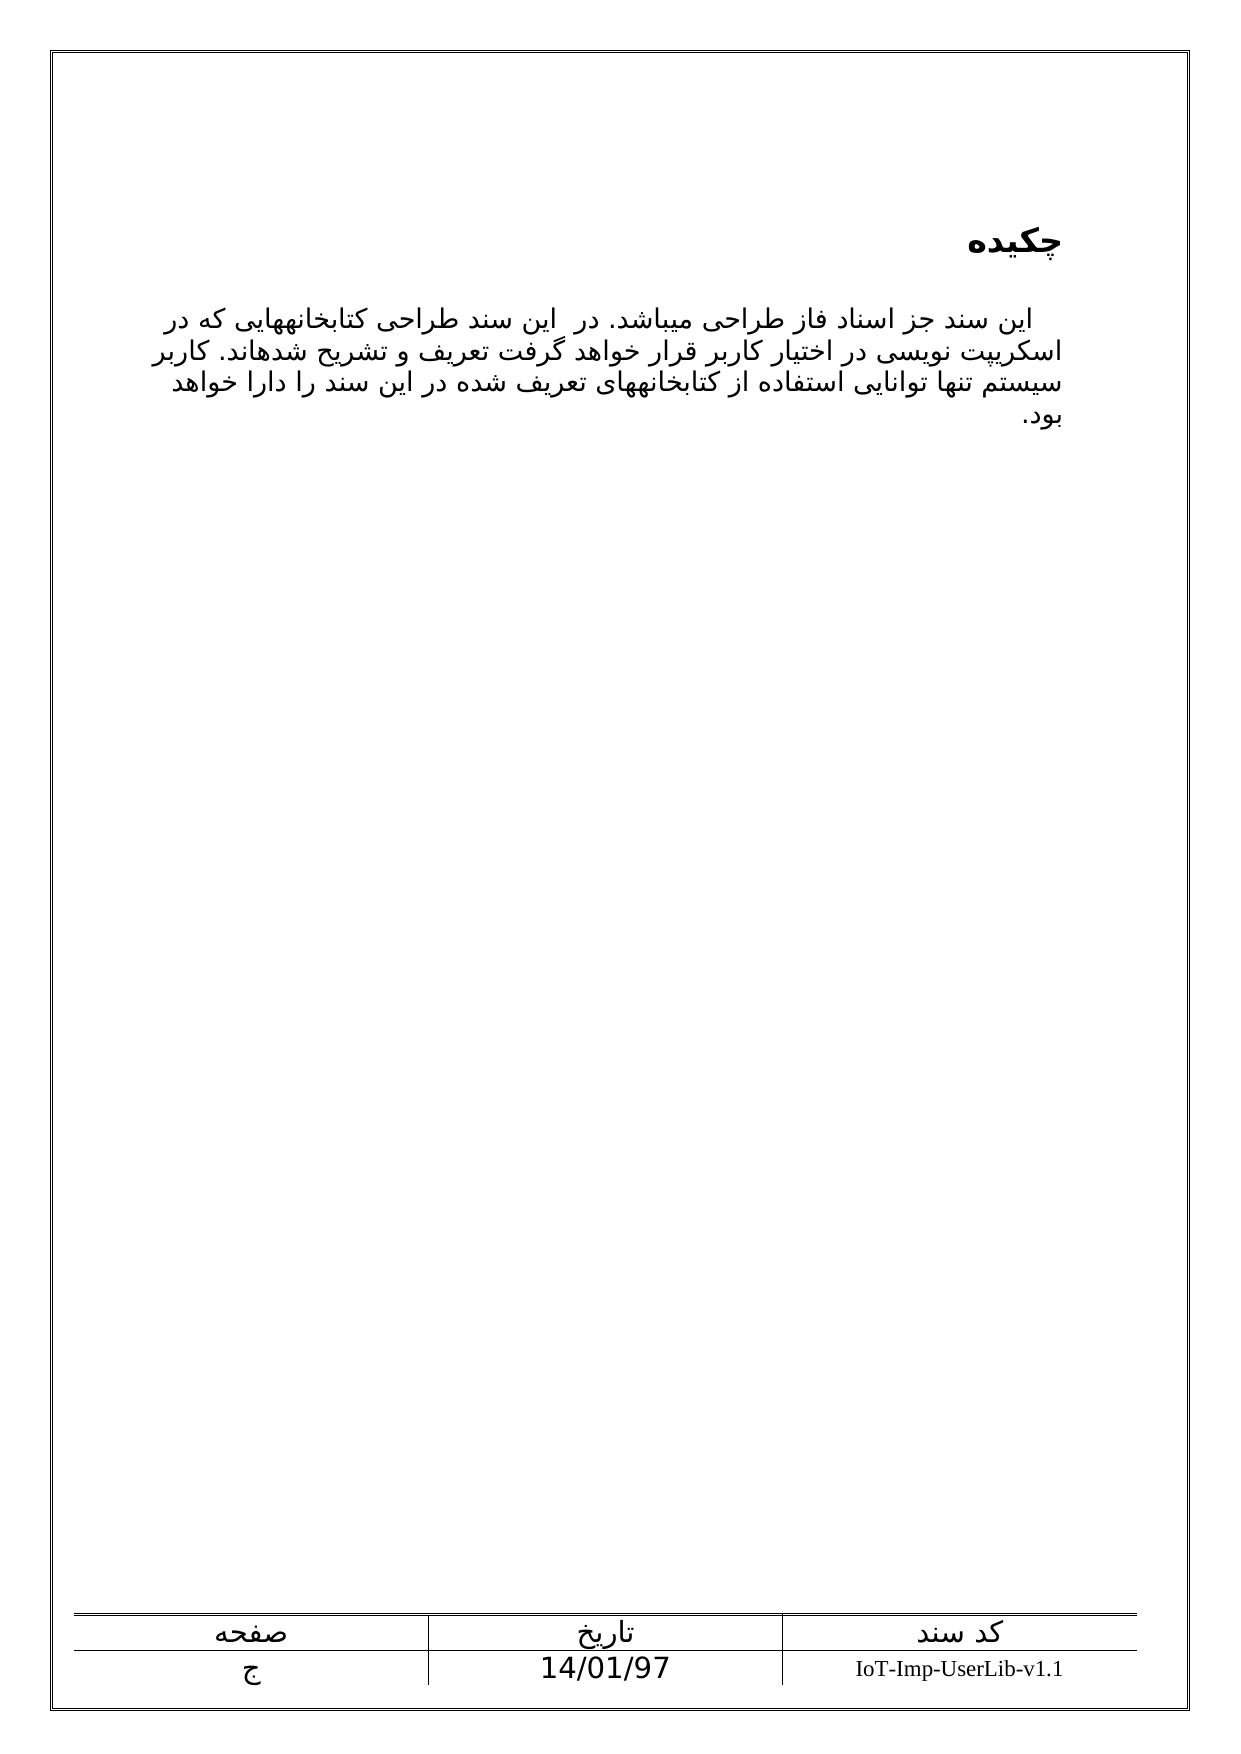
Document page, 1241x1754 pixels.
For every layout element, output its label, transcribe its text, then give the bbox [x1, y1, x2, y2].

text این سند جز اسناد فاز طراحی میباشد. در این سند طراحی کتابخانههایی که در اسکریپت نویسی در اختیار کاربر قرار خواهد گرفت تعریف و تشریح شدهاند. کاربر سیستم تنها توانایی استفاده از کتابخانههای تعریف شده در این سند را دارا خواهد بود. [148, 303, 1063, 430]
title چکيده [148, 221, 1063, 260]
